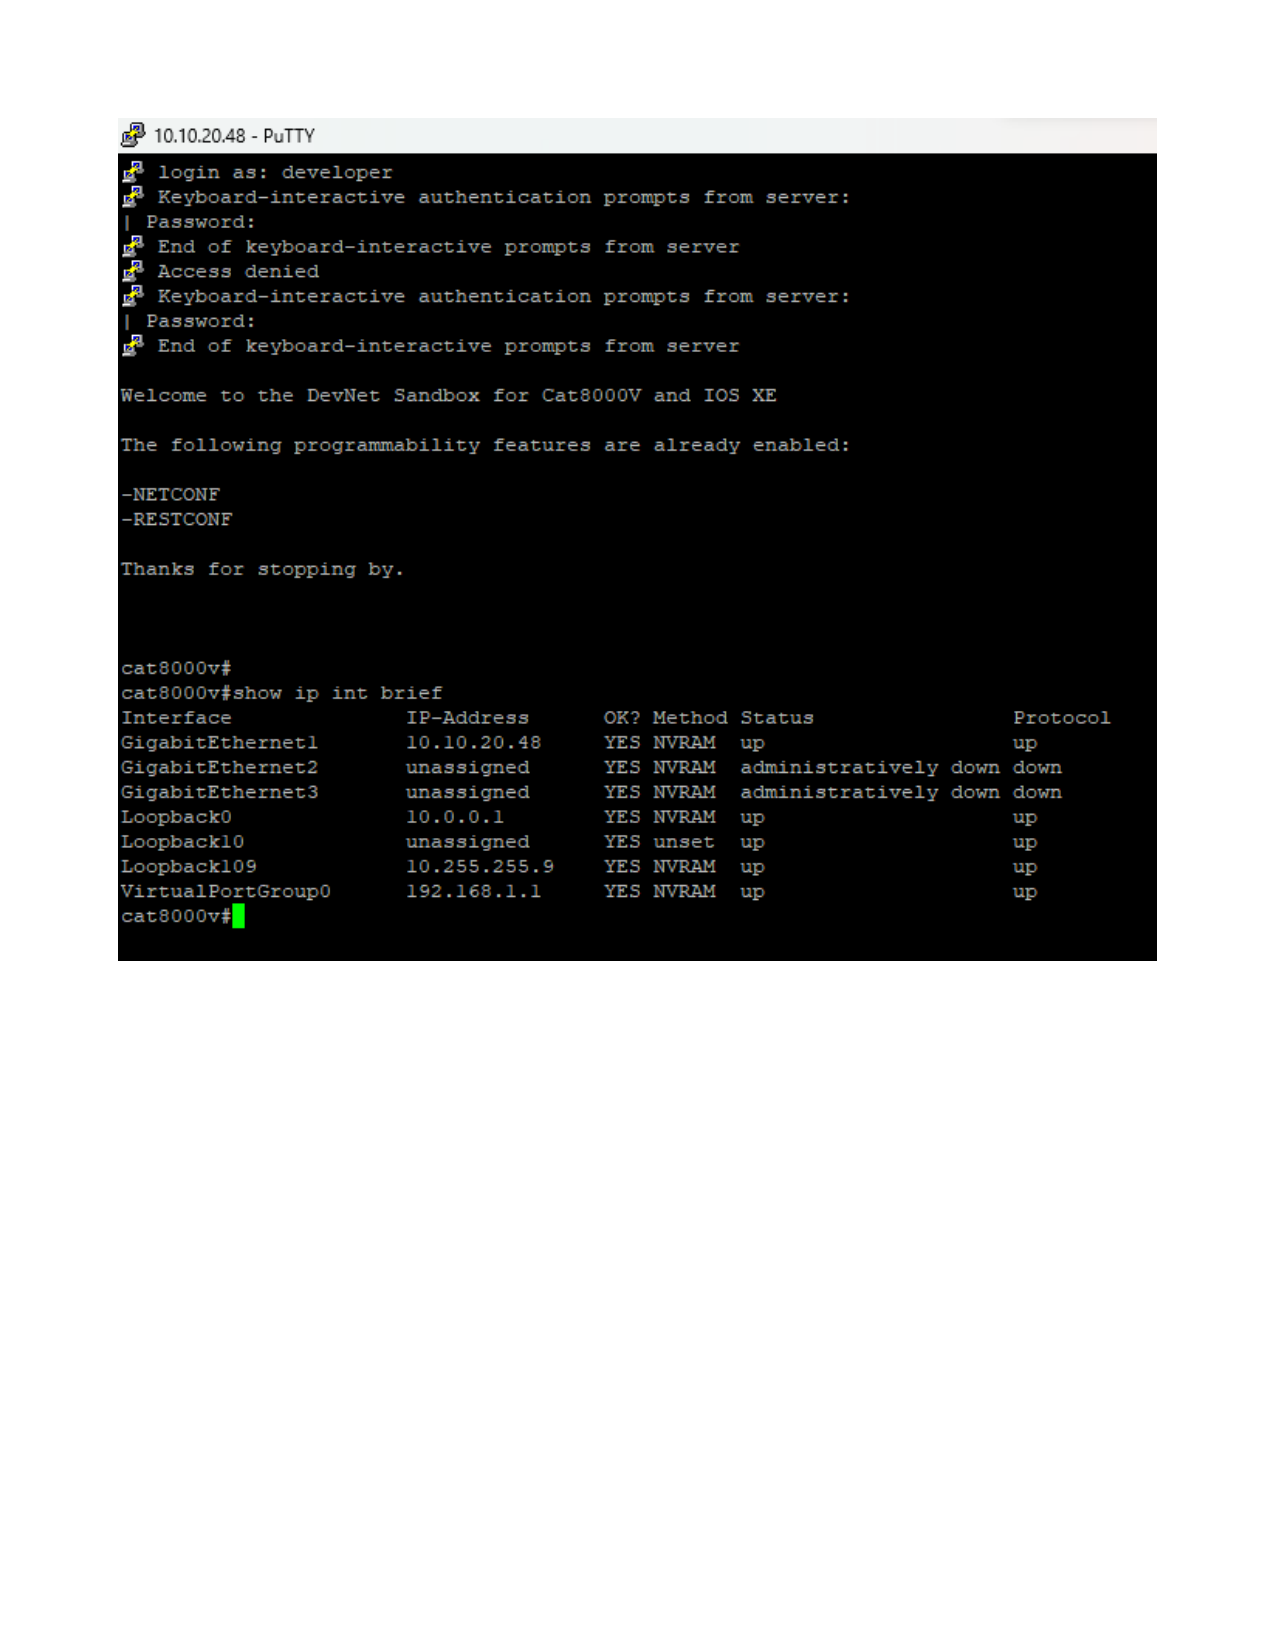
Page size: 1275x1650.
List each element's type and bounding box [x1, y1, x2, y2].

picture [118, 118, 1157, 961]
